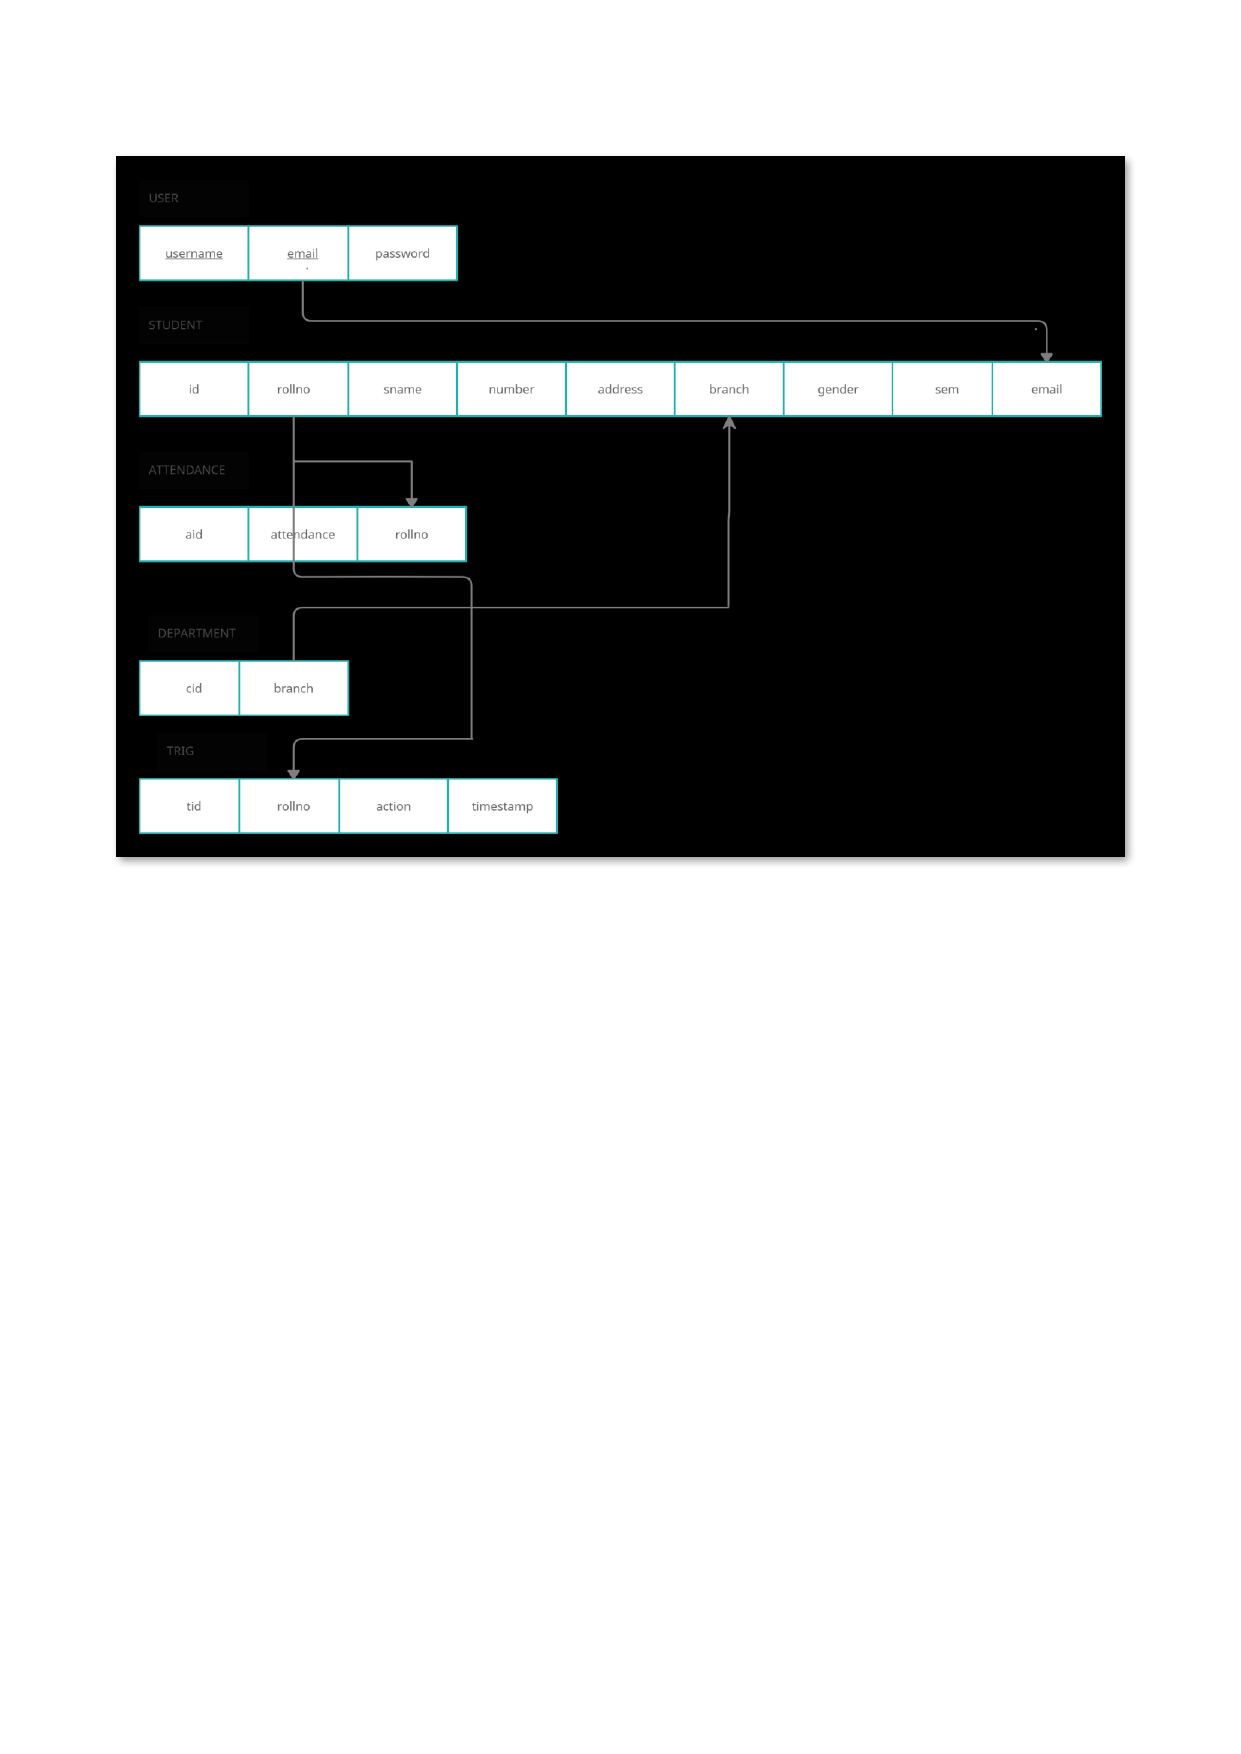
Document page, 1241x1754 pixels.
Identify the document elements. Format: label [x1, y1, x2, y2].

picture [122, 163, 1118, 851]
